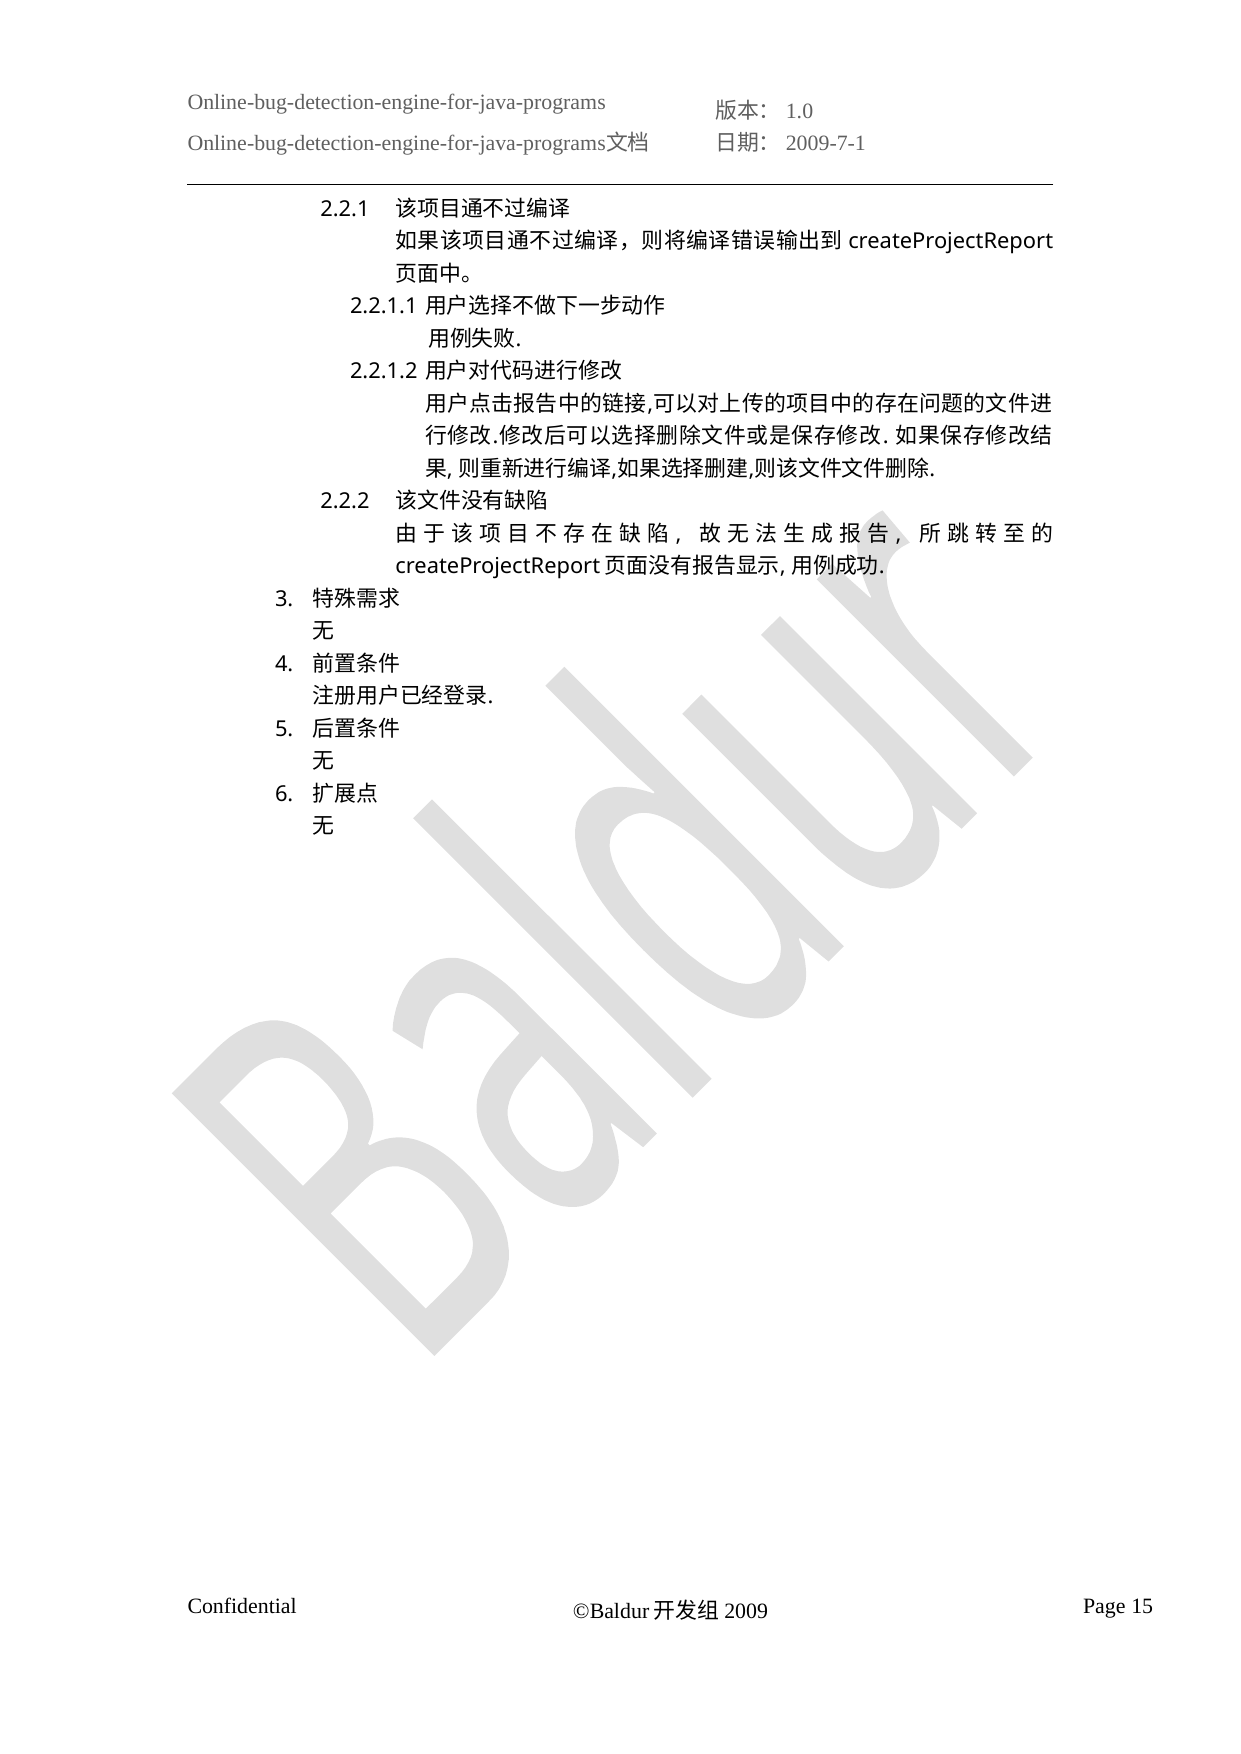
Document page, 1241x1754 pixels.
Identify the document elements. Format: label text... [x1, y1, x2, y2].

list 无 [312, 743, 1053, 776]
list 前置条件 [275, 646, 1053, 678]
list 该项目通不过编译 [320, 191, 1053, 223]
list 该文件没有缺陷 [320, 483, 1053, 516]
list 后置条件 [275, 711, 1053, 743]
list 注册用户已经登录. [312, 678, 1053, 711]
list 用户对代码进行修改 [350, 353, 1053, 386]
list 用户点击报告中的链接,可以对上传的项目中的存在问题的文件进行修改.修改后可以选择删除文件或是保存修改. 如果保存修改结果, 则重新进行编译,如果选择删建,则该文件文件删除. [425, 386, 1053, 483]
list 特殊需求 [275, 581, 1053, 613]
text 用例失败. [362, 321, 1053, 353]
list 用户选择不做下一步动作 [350, 288, 1053, 321]
list 无 [312, 808, 1053, 841]
list 如果该项目通不过编译，则将编译错误输出到createProjectReport页面中。 [395, 223, 1053, 288]
list 由于该项目不存在缺陷, 故无法生成报告, 所跳转至的createProjectReport页面没有报告显示, 用例成功. [395, 516, 1053, 581]
list 无 [312, 613, 1053, 646]
list 扩展点 [275, 776, 1053, 808]
